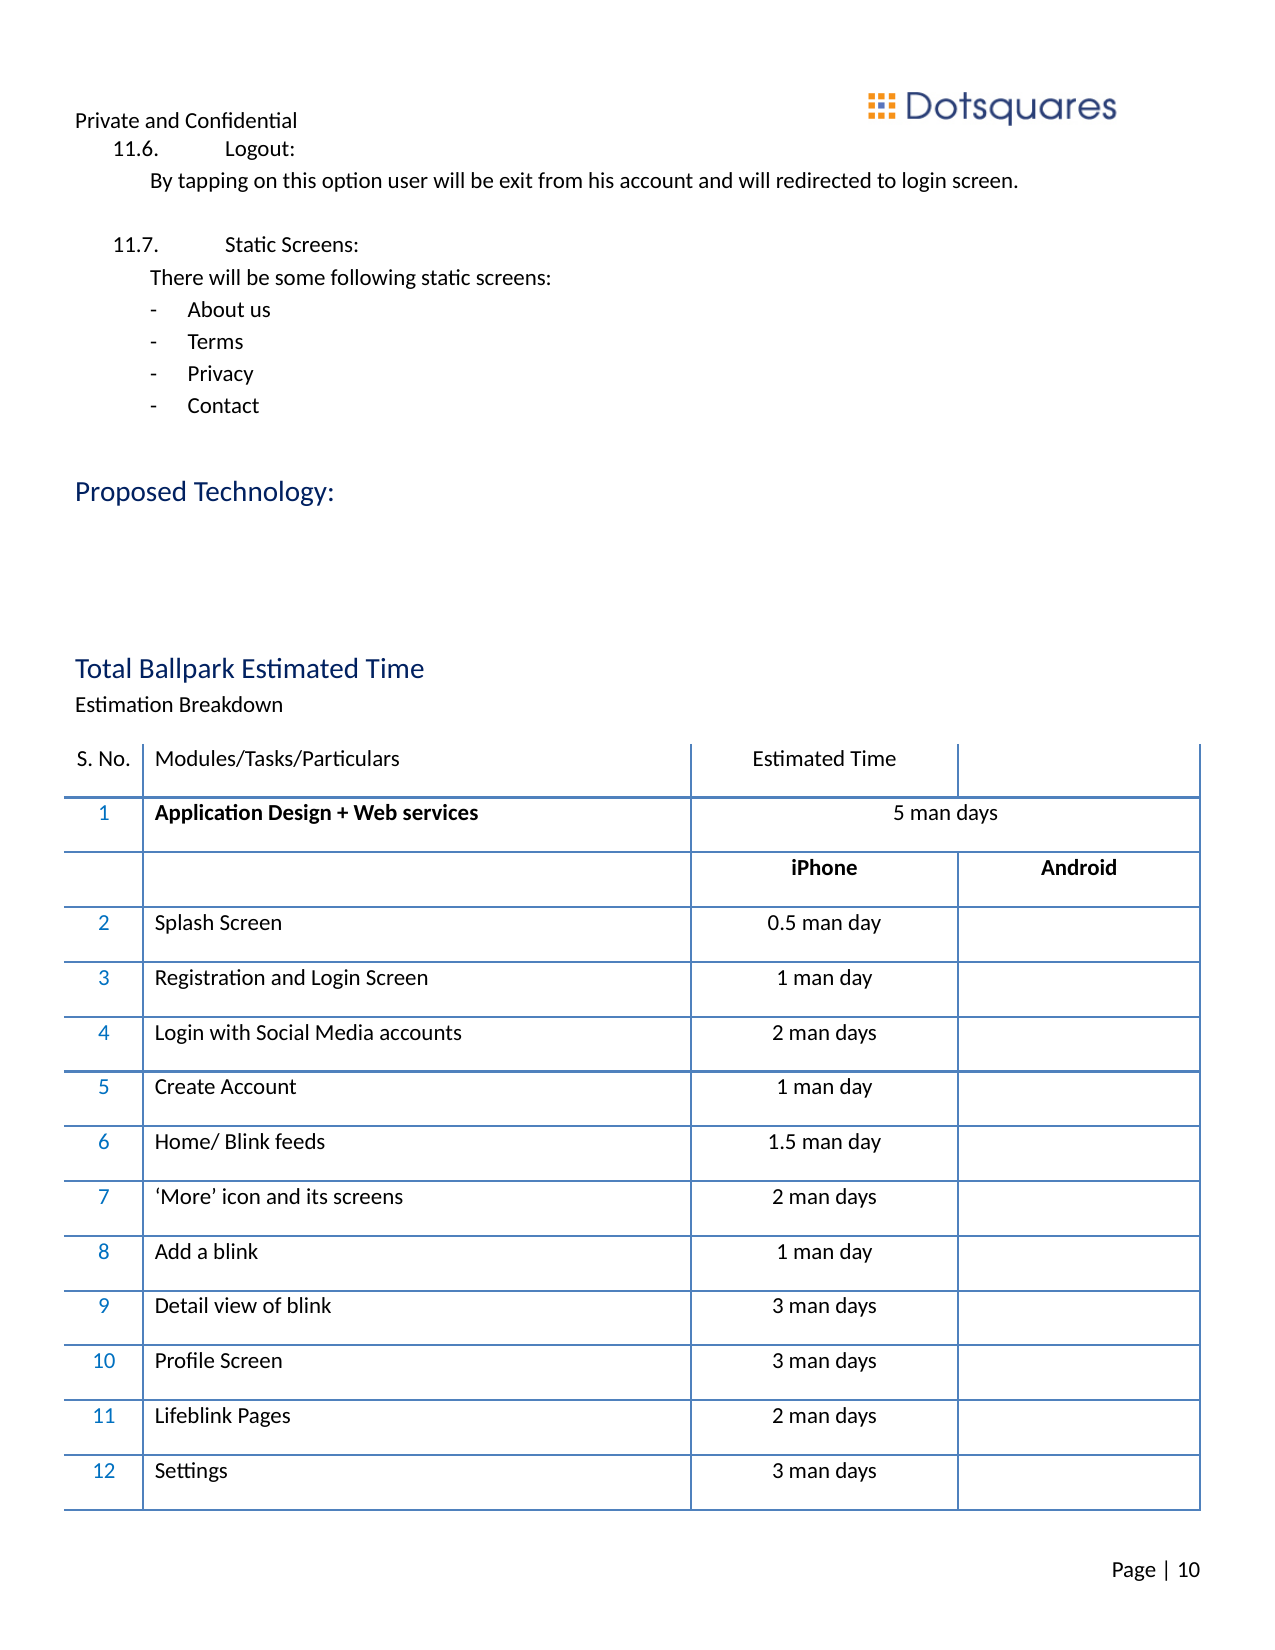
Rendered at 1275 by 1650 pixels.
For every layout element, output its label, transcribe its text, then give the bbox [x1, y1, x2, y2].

table_cell Profile Screen [144, 1346, 690, 1399]
table_cell 12 [64, 1456, 142, 1509]
table_cell Detail view of blink [144, 1292, 690, 1344]
table_cell [959, 1182, 1199, 1235]
table_cell 9 [64, 1292, 142, 1344]
list There will be some following static screens: [150, 263, 1200, 291]
table_cell 2 man days [692, 1018, 957, 1070]
table_header Estimated Time [692, 744, 957, 796]
table_cell [959, 1346, 1199, 1399]
table_cell 2 man days [692, 1182, 957, 1235]
table_cell [144, 853, 690, 906]
list Contact [150, 391, 1200, 419]
table_cell Settings [144, 1456, 690, 1509]
table_cell Add a blink [144, 1237, 690, 1289]
table_cell Splash Screen [144, 908, 690, 961]
table_cell 10 [64, 1346, 142, 1399]
table_cell Login with Social Media accounts [144, 1018, 690, 1070]
table_cell 3 [64, 963, 142, 1016]
table_cell ‘More’ icon and its screens [144, 1182, 690, 1235]
list Privacy [150, 359, 1200, 387]
table_cell [959, 1127, 1199, 1180]
table_cell [959, 1237, 1199, 1289]
table_cell 11 [64, 1401, 142, 1454]
picture [860, 84, 1123, 129]
table_cell 3 man days [692, 1456, 957, 1509]
table_cell 3 man days [692, 1292, 957, 1344]
table_cell 0.5 man day [692, 908, 957, 961]
table_cell [959, 1073, 1199, 1125]
table_cell 1 man day [692, 1073, 957, 1125]
table_cell 6 [64, 1127, 142, 1180]
table_cell [64, 853, 142, 906]
table_cell Create Account [144, 1073, 690, 1125]
list Static Screens: [112, 230, 1200, 258]
subtitle Proposed Technology: [75, 473, 1200, 509]
table_header S. No. [64, 744, 142, 796]
table_cell 1 man day [692, 1237, 957, 1289]
subtitle Total Ballpark Estimated Time [75, 650, 1200, 685]
text Estimation Breakdown [75, 691, 1200, 719]
list Terms [150, 327, 1200, 355]
table_cell Home/ Blink feeds [144, 1127, 690, 1180]
table_cell 5 man days [692, 799, 1199, 851]
list About us [150, 295, 1200, 323]
table_cell 1 man day [692, 963, 957, 1016]
table_cell [959, 908, 1199, 961]
table_header Modules/Tasks/Particulars [144, 744, 690, 796]
table_cell [959, 1401, 1199, 1454]
table_cell 2 [64, 908, 142, 961]
table_cell [959, 1292, 1199, 1344]
table_cell [959, 1018, 1199, 1070]
table_cell Registration and Login Screen [144, 963, 690, 1016]
table_header [959, 744, 1199, 796]
table_cell iPhone [692, 853, 957, 906]
list Logout: [112, 134, 1200, 162]
table_cell 1 [64, 799, 142, 851]
table_cell Android [959, 853, 1199, 906]
table_cell 2 man days [692, 1401, 957, 1454]
table_cell Lifeblink Pages [144, 1401, 690, 1454]
table_cell 3 man days [692, 1346, 957, 1399]
table_cell [959, 1456, 1199, 1509]
table_cell [959, 963, 1199, 1016]
table_cell 4 [64, 1018, 142, 1070]
table_cell 1.5 man day [692, 1127, 957, 1180]
list By tapping on this option user will be exit from his account and will redirected to login screen. [150, 166, 1200, 194]
table_cell 8 [64, 1237, 142, 1289]
table_cell Application Design + Web services [144, 799, 690, 851]
table_cell 5 [64, 1073, 142, 1125]
table_cell 7 [64, 1182, 142, 1235]
